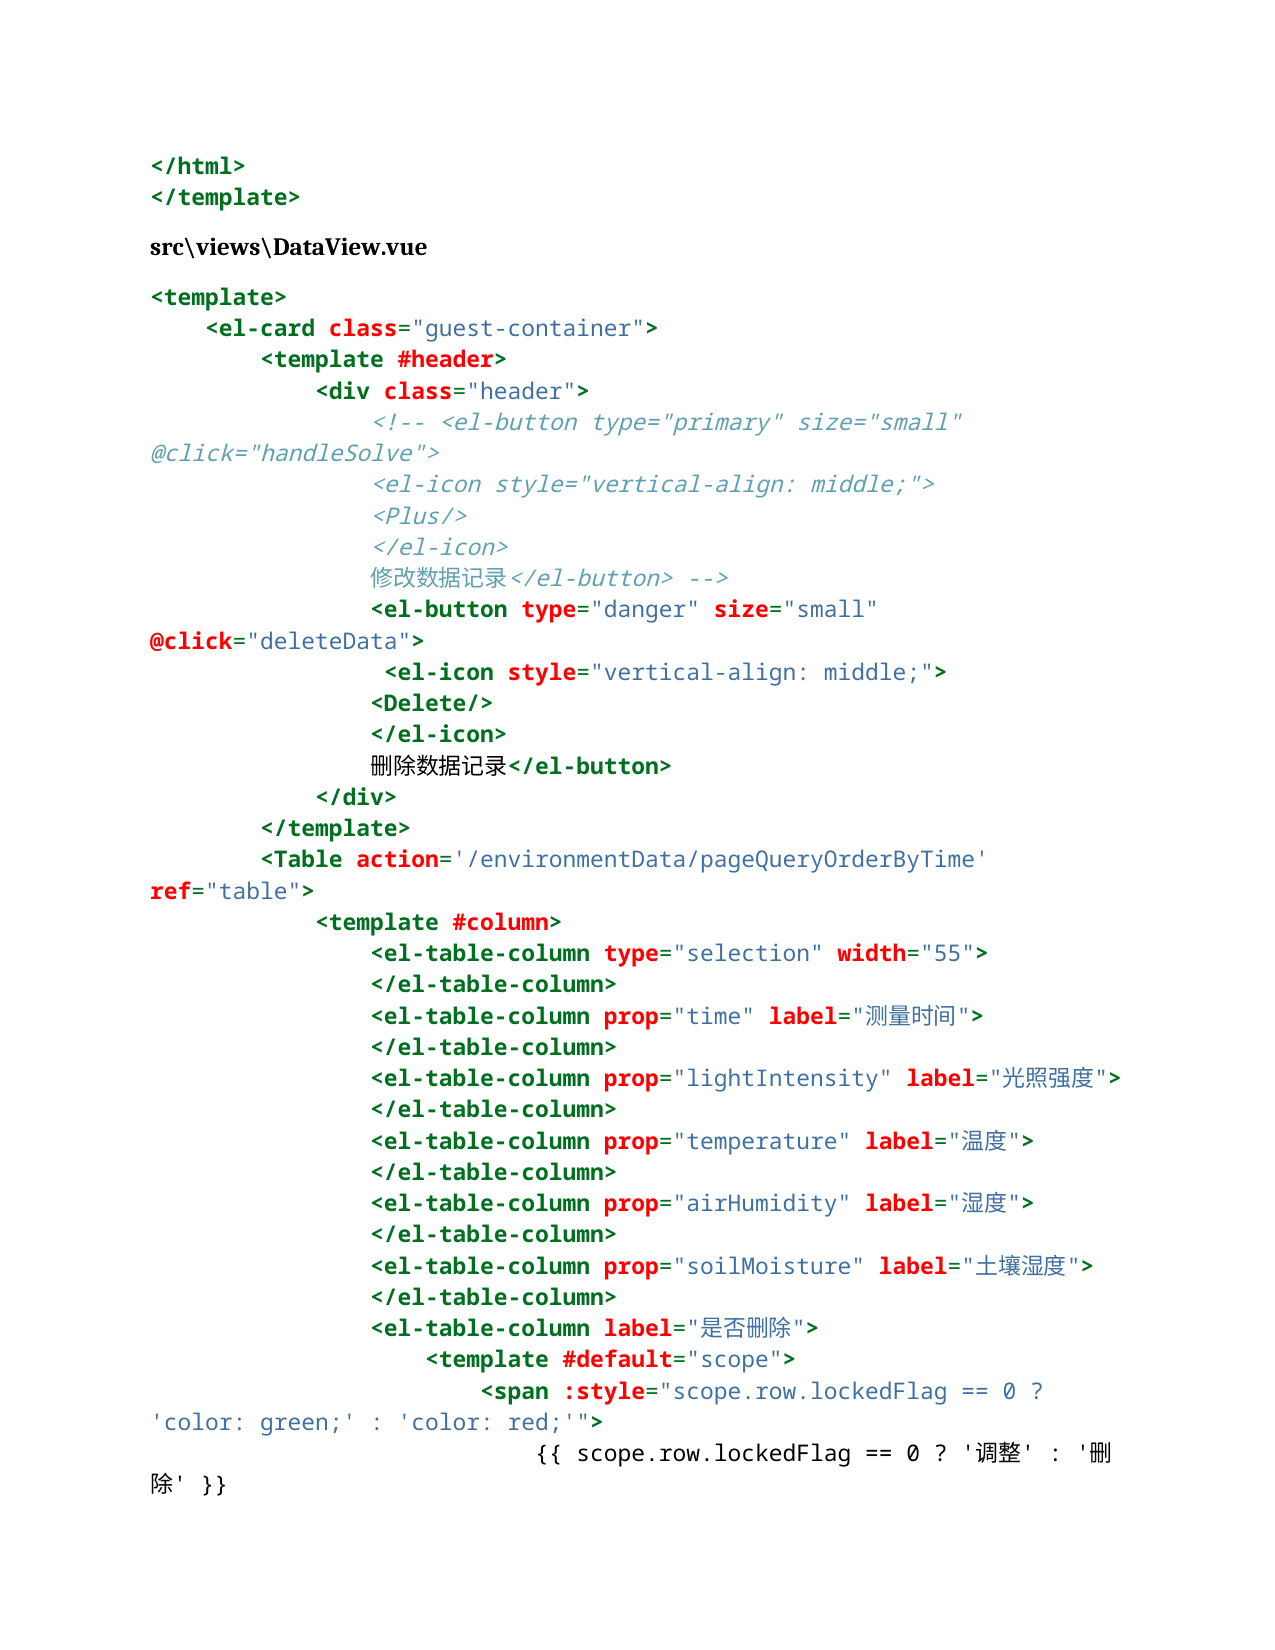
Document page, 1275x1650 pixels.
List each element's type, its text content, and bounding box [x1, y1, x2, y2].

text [150, 281, 1125, 1499]
text src\views\DataView.vue [150, 233, 1125, 262]
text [150, 150, 1125, 212]
